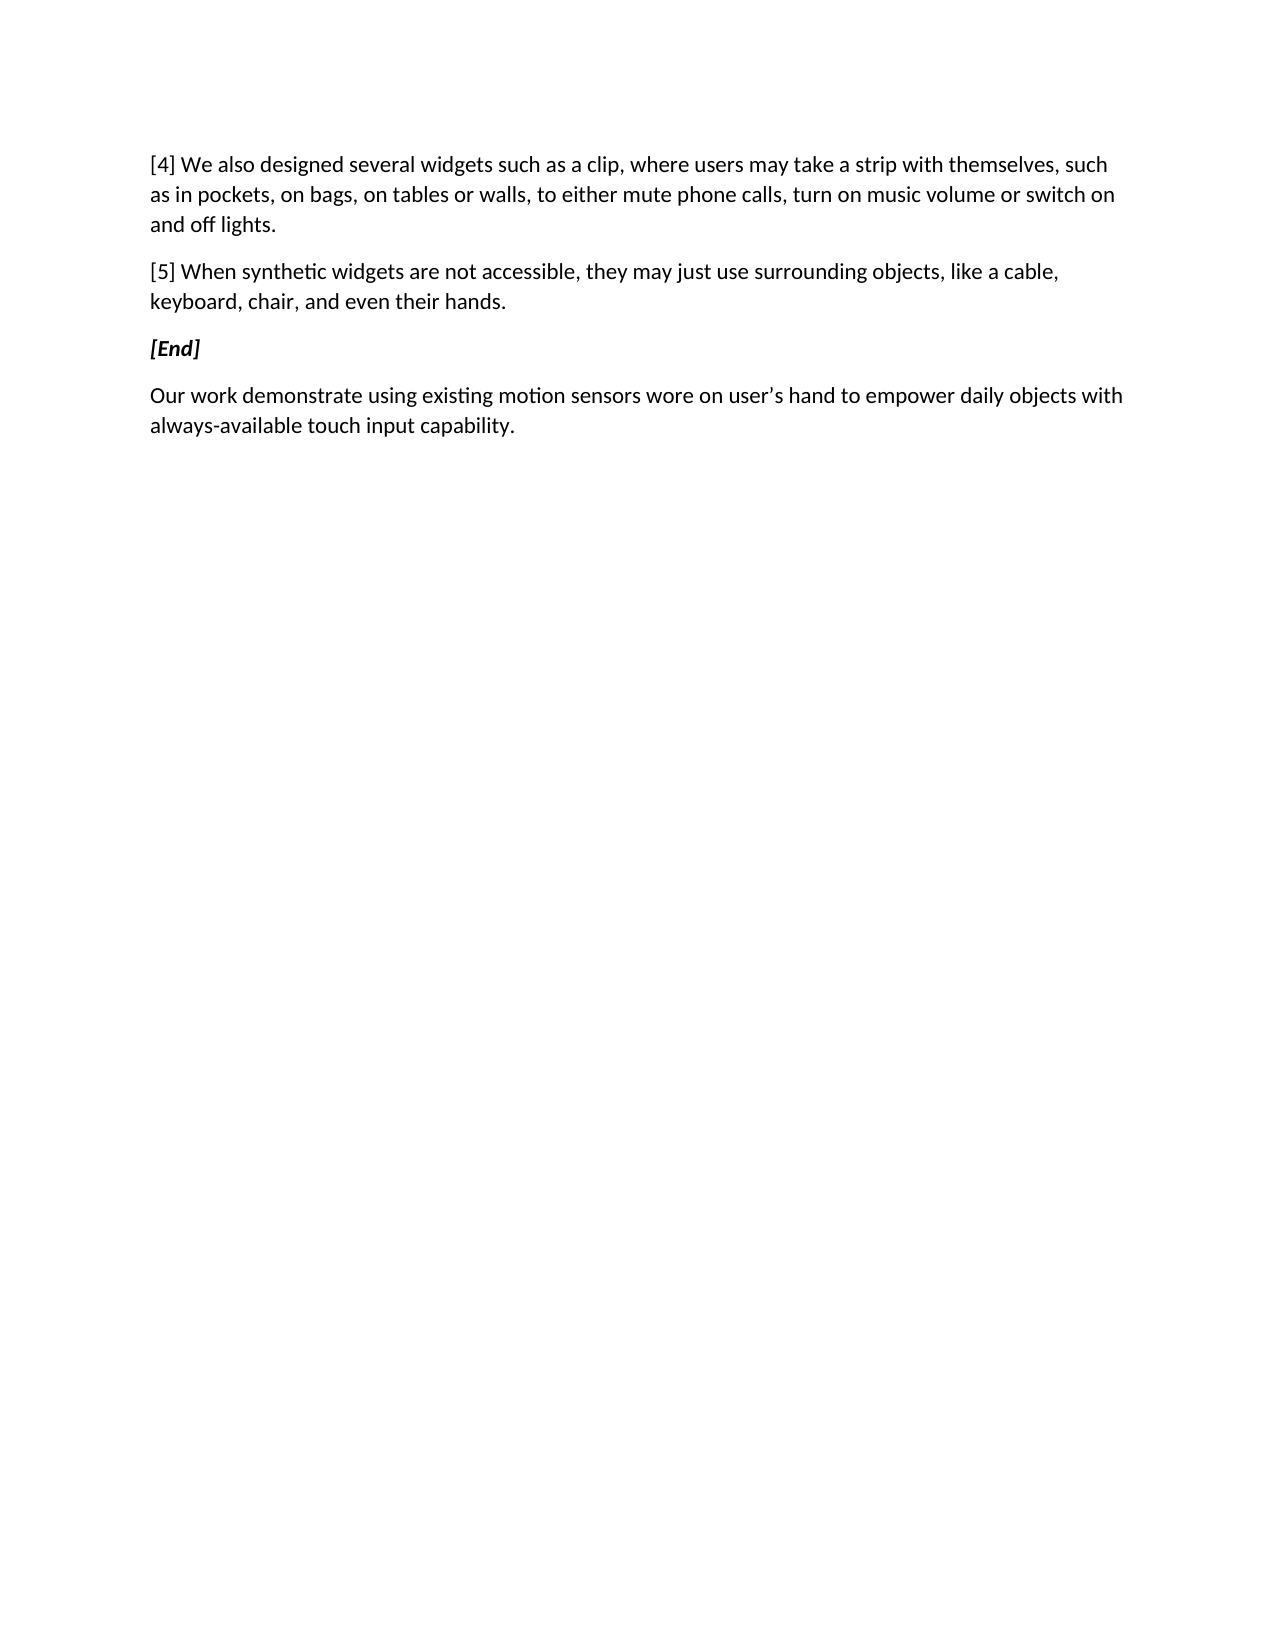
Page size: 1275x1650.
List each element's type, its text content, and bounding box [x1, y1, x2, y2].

text [5] When synthetic widgets are not accessible, they may just use surrounding objects, like a cable, keyboard, chair, and even their hands. [150, 257, 1125, 316]
text [4] We also designed several widgets such as a clip, where users may take a strip with themselves, such as in pockets, on bags, on tables or walls, to either mute phone calls, turn on music volume or switch on and off lights. [150, 150, 1125, 238]
text [End] [150, 334, 1125, 362]
text Our work demonstrate using existing motion sensors wore on user’s hand to empower daily objects with always-available touch input capability. [150, 381, 1125, 439]
